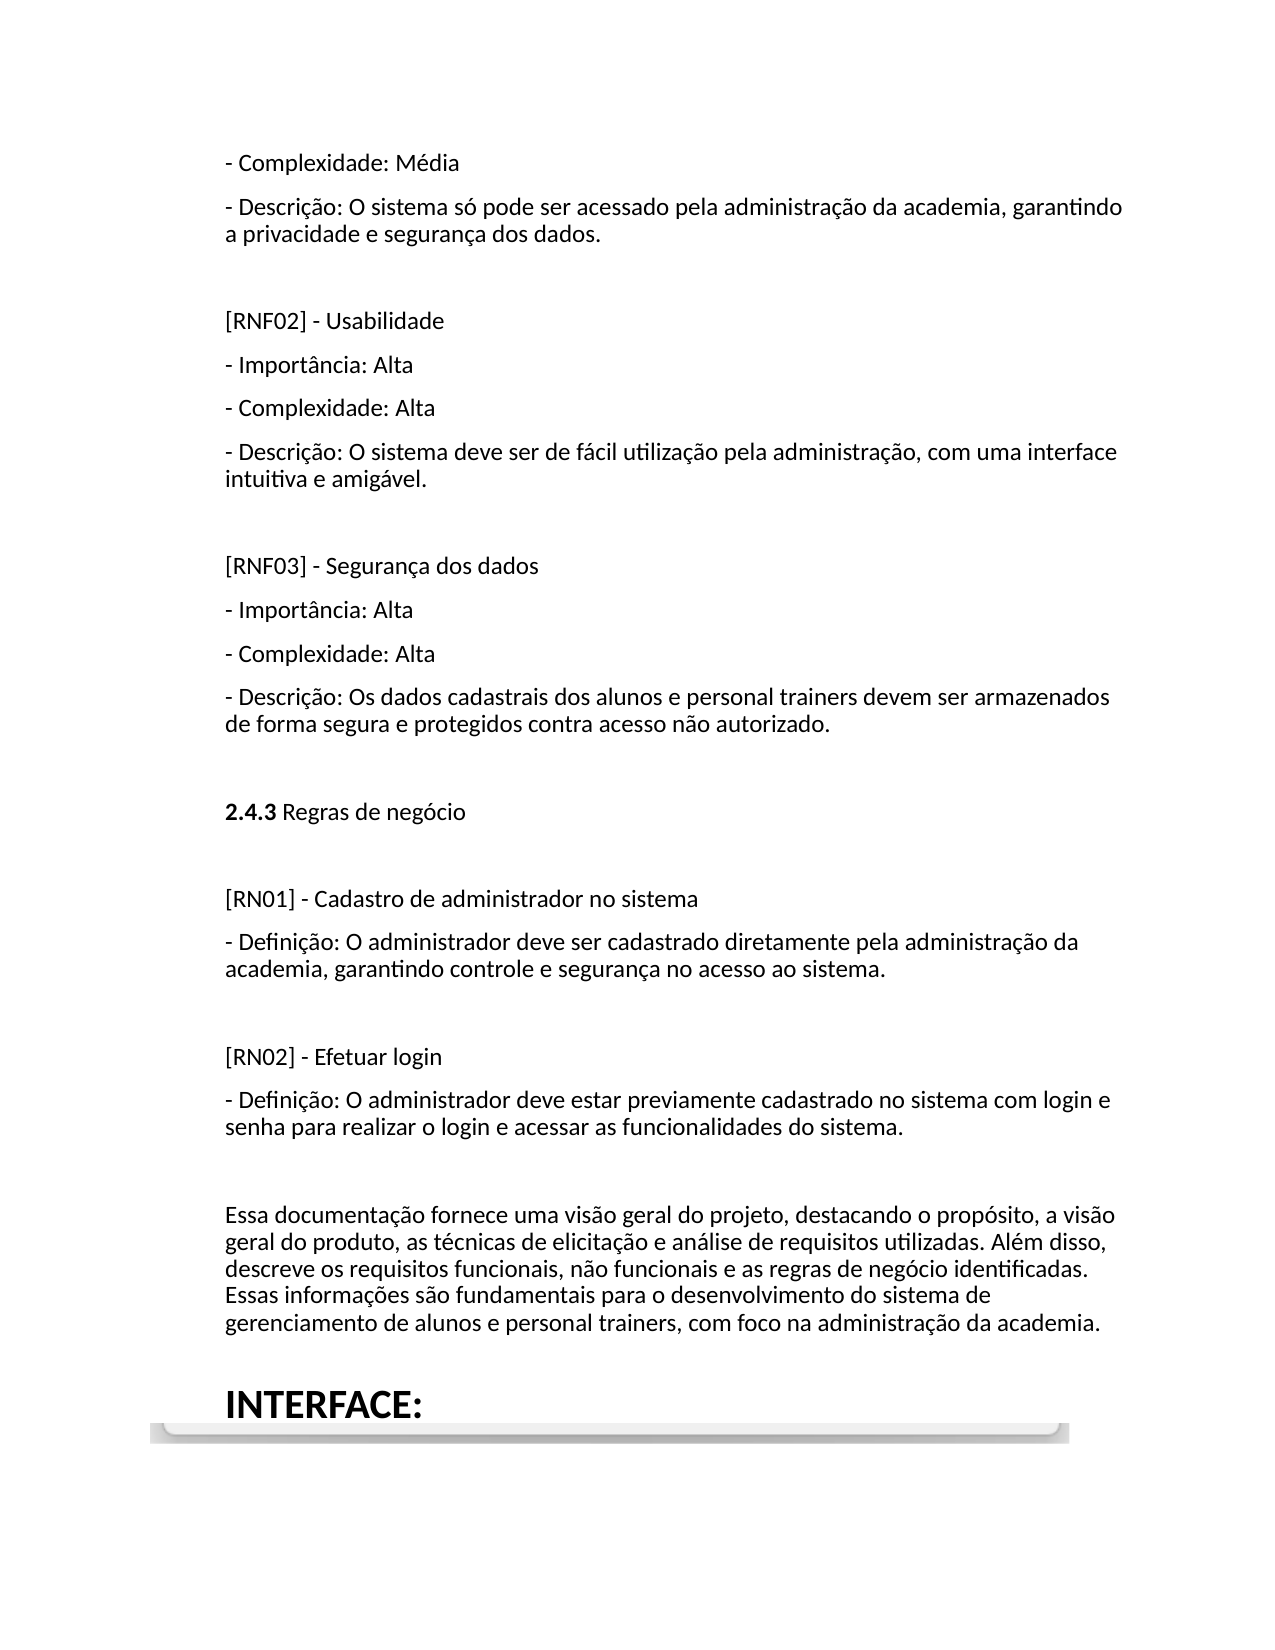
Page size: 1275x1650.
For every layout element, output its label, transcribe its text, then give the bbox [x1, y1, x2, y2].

text - Complexidade: Alta [225, 395, 1125, 422]
text - Descrição: O sistema deve ser de fácil utilização pela administração, com uma interface intuitiva e amigável. [225, 439, 1125, 493]
text - Complexidade: Alta [225, 640, 1125, 667]
text - Descrição: Os dados cadastrais dos alunos e personal trainers devem ser armazenados de forma segura e protegidos contra acesso não autorizado. [225, 684, 1125, 738]
text [RN02] - Efetuar login [225, 1043, 1125, 1071]
text - Importância: Alta [225, 597, 1125, 624]
text - Descrição: O sistema só pode ser acessado pela administração da academia, garantindo a privacidade e segurança dos dados. [225, 194, 1125, 248]
text - Complexidade: Média [225, 150, 1125, 177]
text [RN01] - Cadastro de administrador no sistema [225, 886, 1125, 913]
text - Definição: O administrador deve estar previamente cadastrado no sistema com login e senha para realizar o login e acessar as funcionalidades do sistema. [225, 1087, 1125, 1141]
text [RNF03] - Segurança dos dados [225, 553, 1125, 580]
text Essa documentação fornece uma visão geral do projeto, destacando o propósito, a visão geral do produto, as técnicas de elicitação e análise de requisitos utilizadas. Além disso, descreve os requisitos funcionais, não funcionais e as regras de negócio identificadas. Essas informações são fundamentais para o desenvolvimento do sistema de gerenciamento de alunos e personal trainers, com foco na administração da academia. [225, 1201, 1125, 1336]
text 2.4.3 Regras de negócio [225, 798, 1125, 825]
text INTERFACE: [225, 1397, 1125, 1424]
text - Definição: O administrador deve ser cadastrado diretamente pela administração da academia, garantindo controle e segurança no acesso ao sistema. [225, 929, 1125, 983]
text - Importância: Alta [225, 352, 1125, 378]
text [RNF02] - Usabilidade [225, 308, 1125, 335]
